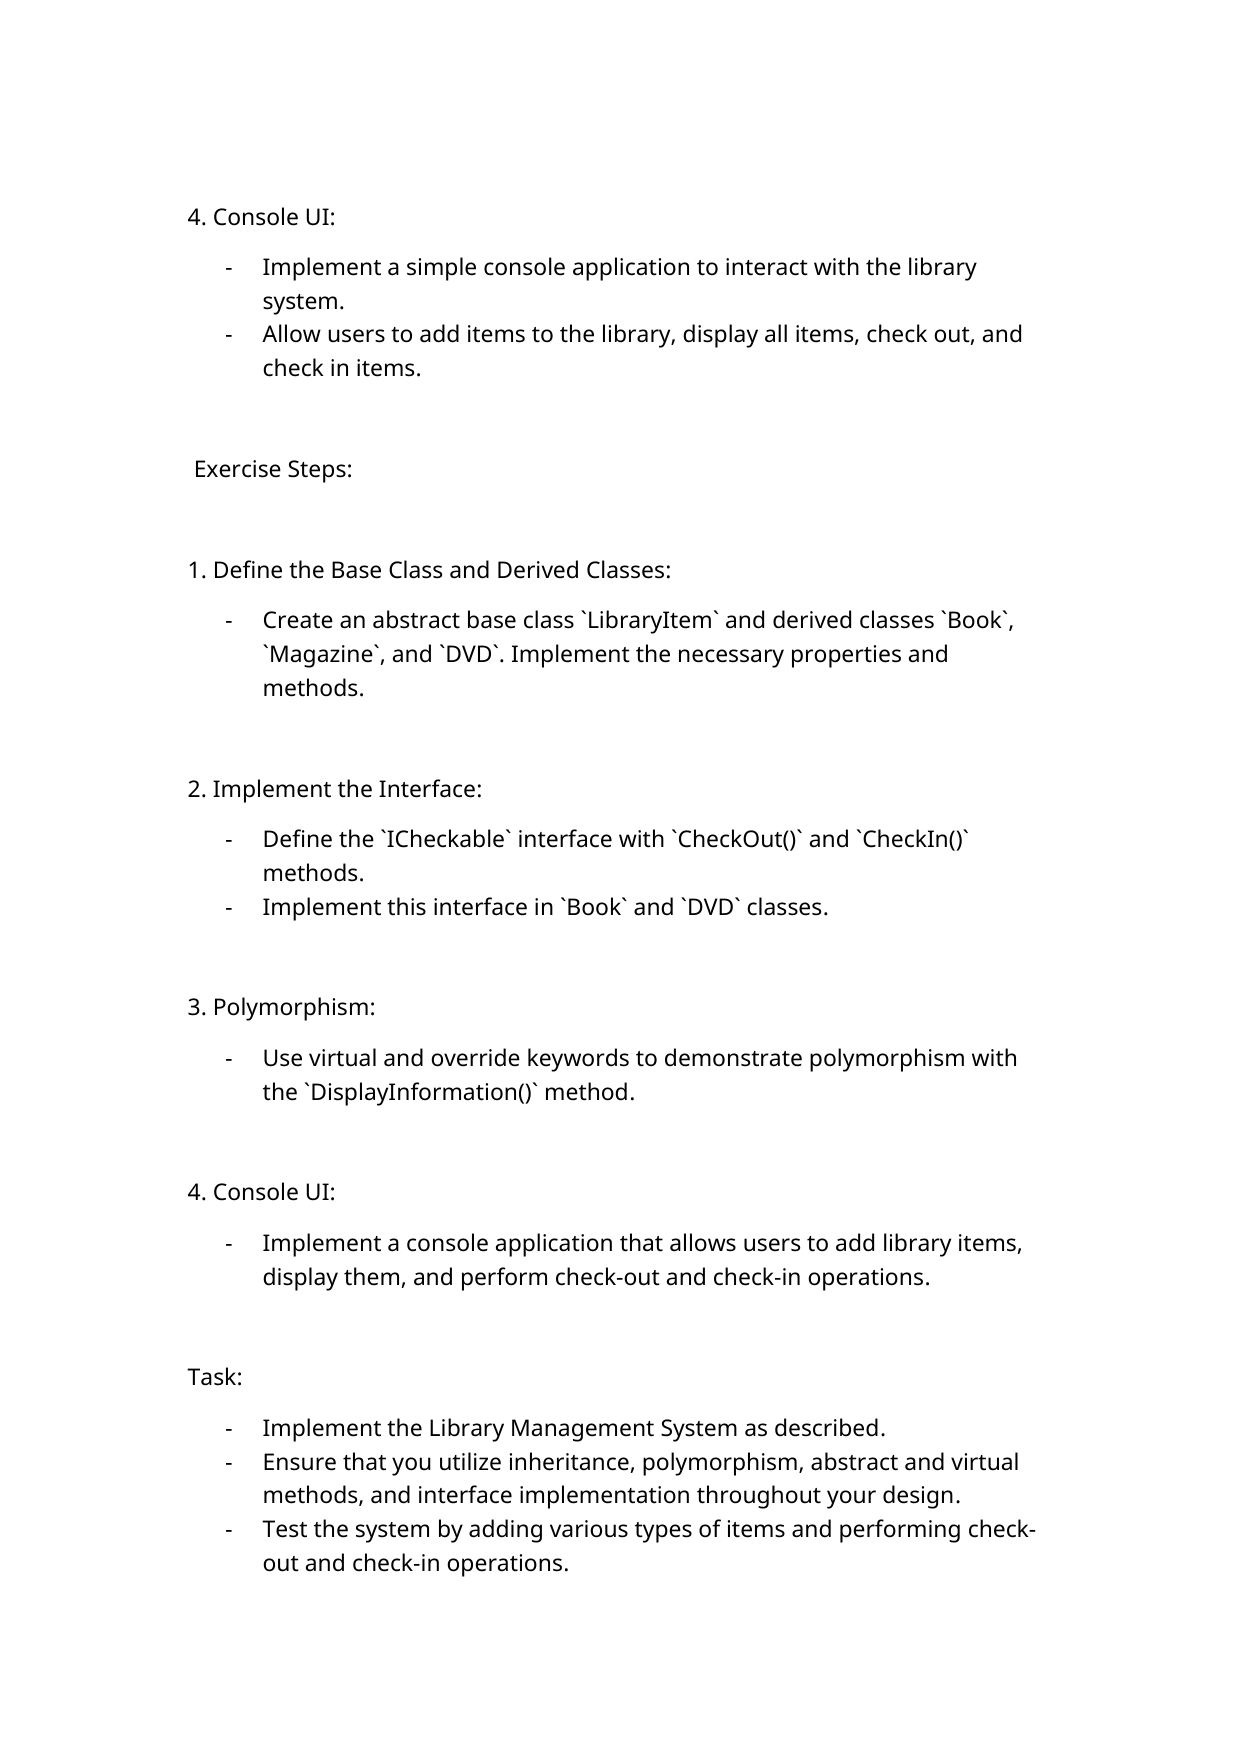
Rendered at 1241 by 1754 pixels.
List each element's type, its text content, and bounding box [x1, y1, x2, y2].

list Ensure that you utilize inheritance, polymorphism, abstract and virtual methods, and interface implementation throughout your design. [225, 1445, 1053, 1510]
text 1. Define the Base Class and Derived Classes: [187, 554, 1053, 585]
list Implement the Library Management System as described. [225, 1412, 1053, 1443]
text Task: [187, 1361, 1053, 1392]
list Create an abstract base class `LibraryItem` and derived classes `Book`, `Magazine`, and `DVD`. Implement the necessary properties and methods. [225, 604, 1053, 703]
text 3. Polymorphism: [187, 991, 1053, 1022]
list Test the system by adding various types of items and performing check-out and check-in operations. [225, 1513, 1053, 1578]
text 2. Implement the Interface: [187, 772, 1053, 804]
list Implement a console application that allows users to add library items, display them, and perform check-out and check-in operations. [225, 1227, 1053, 1292]
list Define the `ICheckable` interface with `CheckOut()` and `CheckIn()` methods. [225, 823, 1053, 888]
list Implement this interface in `Book` and `DVD` classes. [225, 890, 1053, 922]
list Allow users to add items to the library, display all items, check out, and check in items. [225, 318, 1053, 383]
list Use virtual and override keywords to demonstrate polymorphism with the `DisplayInformation()` method. [225, 1042, 1053, 1107]
text Exercise Steps: [187, 453, 1053, 484]
text 4. Console UI: [187, 1176, 1053, 1207]
list Implement a simple console application to interact with the library system. [225, 251, 1053, 316]
text 4. Console UI: [187, 200, 1053, 232]
